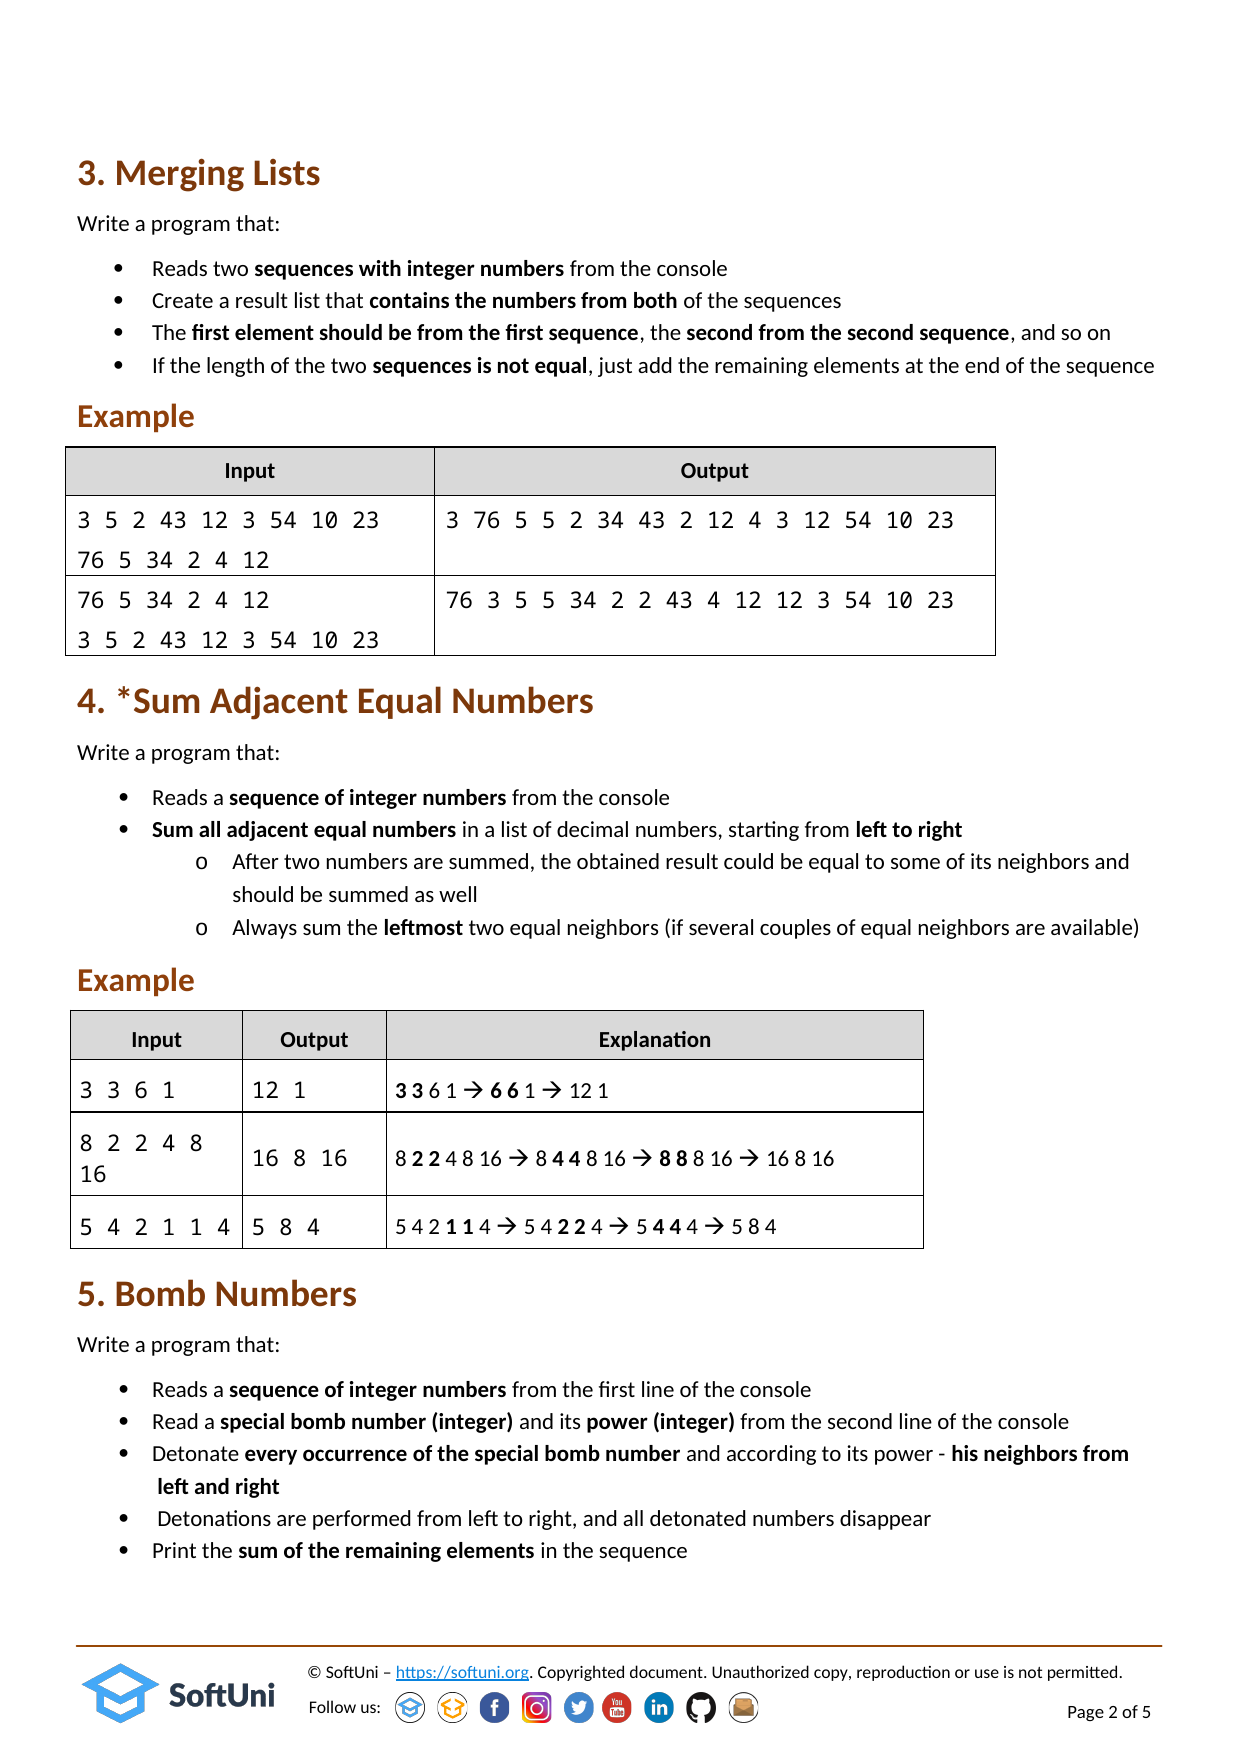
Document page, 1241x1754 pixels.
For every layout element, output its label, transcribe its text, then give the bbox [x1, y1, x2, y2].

table_cell 12 1 [243, 1060, 386, 1111]
picture [644, 1714, 653, 1723]
text Write a program that: [77, 738, 1163, 766]
list The first element should be from the first sequence, the second from the second sequence, and so on [114, 318, 1163, 347]
table_cell 76 3 5 5 34 2 2 43 4 12 12 3 54 10 23 [435, 576, 995, 655]
picture [602, 1692, 632, 1723]
table_cell 5 4 2 1 1 4 5 4 2 2 4 5 4 4 4 5 8 4 [387, 1196, 923, 1248]
list After two numbers are summed, the obtained result could be equal to some of its neighbors and should be summed as well [194, 847, 1163, 908]
list If the length of the two sequences is not equal, just add the remaining elements at the end of the sequence [114, 351, 1163, 379]
table_cell 3 76 5 5 2 34 43 2 12 4 3 12 54 10 23 [435, 496, 995, 575]
table_header Explanation [387, 1011, 923, 1059]
picture [644, 1692, 653, 1701]
table_header Output [435, 448, 995, 495]
picture [75, 1658, 281, 1729]
picture [658, 1705, 667, 1714]
picture [665, 1692, 674, 1701]
picture [686, 1692, 716, 1723]
table_header Input [71, 1011, 242, 1059]
list Create a result list that contains the numbers from both of the sequences [114, 286, 1163, 314]
list Read a special bomb number (integer) and its power (integer) from the second line of the console [119, 1407, 1163, 1435]
table_header Input [66, 448, 434, 495]
table_header Output [243, 1011, 386, 1059]
table_cell 8 2 2 4 8 16 8 4 4 8 16 8 8 8 16 16 8 16 [387, 1113, 923, 1195]
table_cell 5 4 2 1 1 4 [71, 1196, 242, 1248]
list Sum all adjacent equal numbers in a list of decimal numbers, starting from left to right [119, 815, 1163, 843]
picture [395, 1692, 425, 1723]
table_cell 8 2 2 4 8 16 [71, 1113, 242, 1195]
list Detonations are performed from left to right, and all detonated numbers disappear [119, 1504, 1163, 1532]
list Always sum the leftmost two equal neighbors (if several couples of equal neighbors are available) [194, 913, 1163, 942]
table_cell 3 5 2 43 12 3 54 10 23 76 5 34 2 4 12 [66, 496, 434, 575]
list Reads a sequence of integer numbers from the first line of the console [119, 1375, 1163, 1403]
table_cell 16 8 16 [243, 1113, 386, 1195]
table_cell 76 5 34 2 4 12 3 5 2 43 12 3 54 10 23 [66, 576, 434, 655]
text Write a program that: [77, 209, 1163, 237]
list Reads a sequence of integer numbers from the console [119, 783, 1163, 811]
table_cell 3 3 6 1 6 6 1 12 1 [387, 1060, 923, 1111]
subtitle *Sum Adjacent Equal Numbers [77, 677, 1163, 723]
text Write a program that: [77, 1331, 1163, 1358]
subtitle Merging Lists [77, 148, 1163, 194]
picture [665, 1714, 674, 1723]
picture [522, 1692, 552, 1723]
table_cell 3 3 6 1 [71, 1060, 242, 1111]
subtitle Bomb Numbers [77, 1269, 1163, 1315]
picture [437, 1692, 468, 1723]
subtitle Example [77, 395, 1163, 436]
list Detonate every occurrence of the special bomb number and according to its power - his neighbors from left and right [119, 1439, 1163, 1500]
picture [728, 1692, 759, 1723]
subtitle Example [77, 959, 1163, 999]
picture [479, 1692, 510, 1723]
list Reads two sequences with integer numbers from the console [114, 254, 1163, 282]
picture [564, 1692, 594, 1723]
table_cell 5 8 4 [243, 1196, 386, 1248]
list Print the sum of the remaining elements in the sequence [119, 1536, 1163, 1564]
